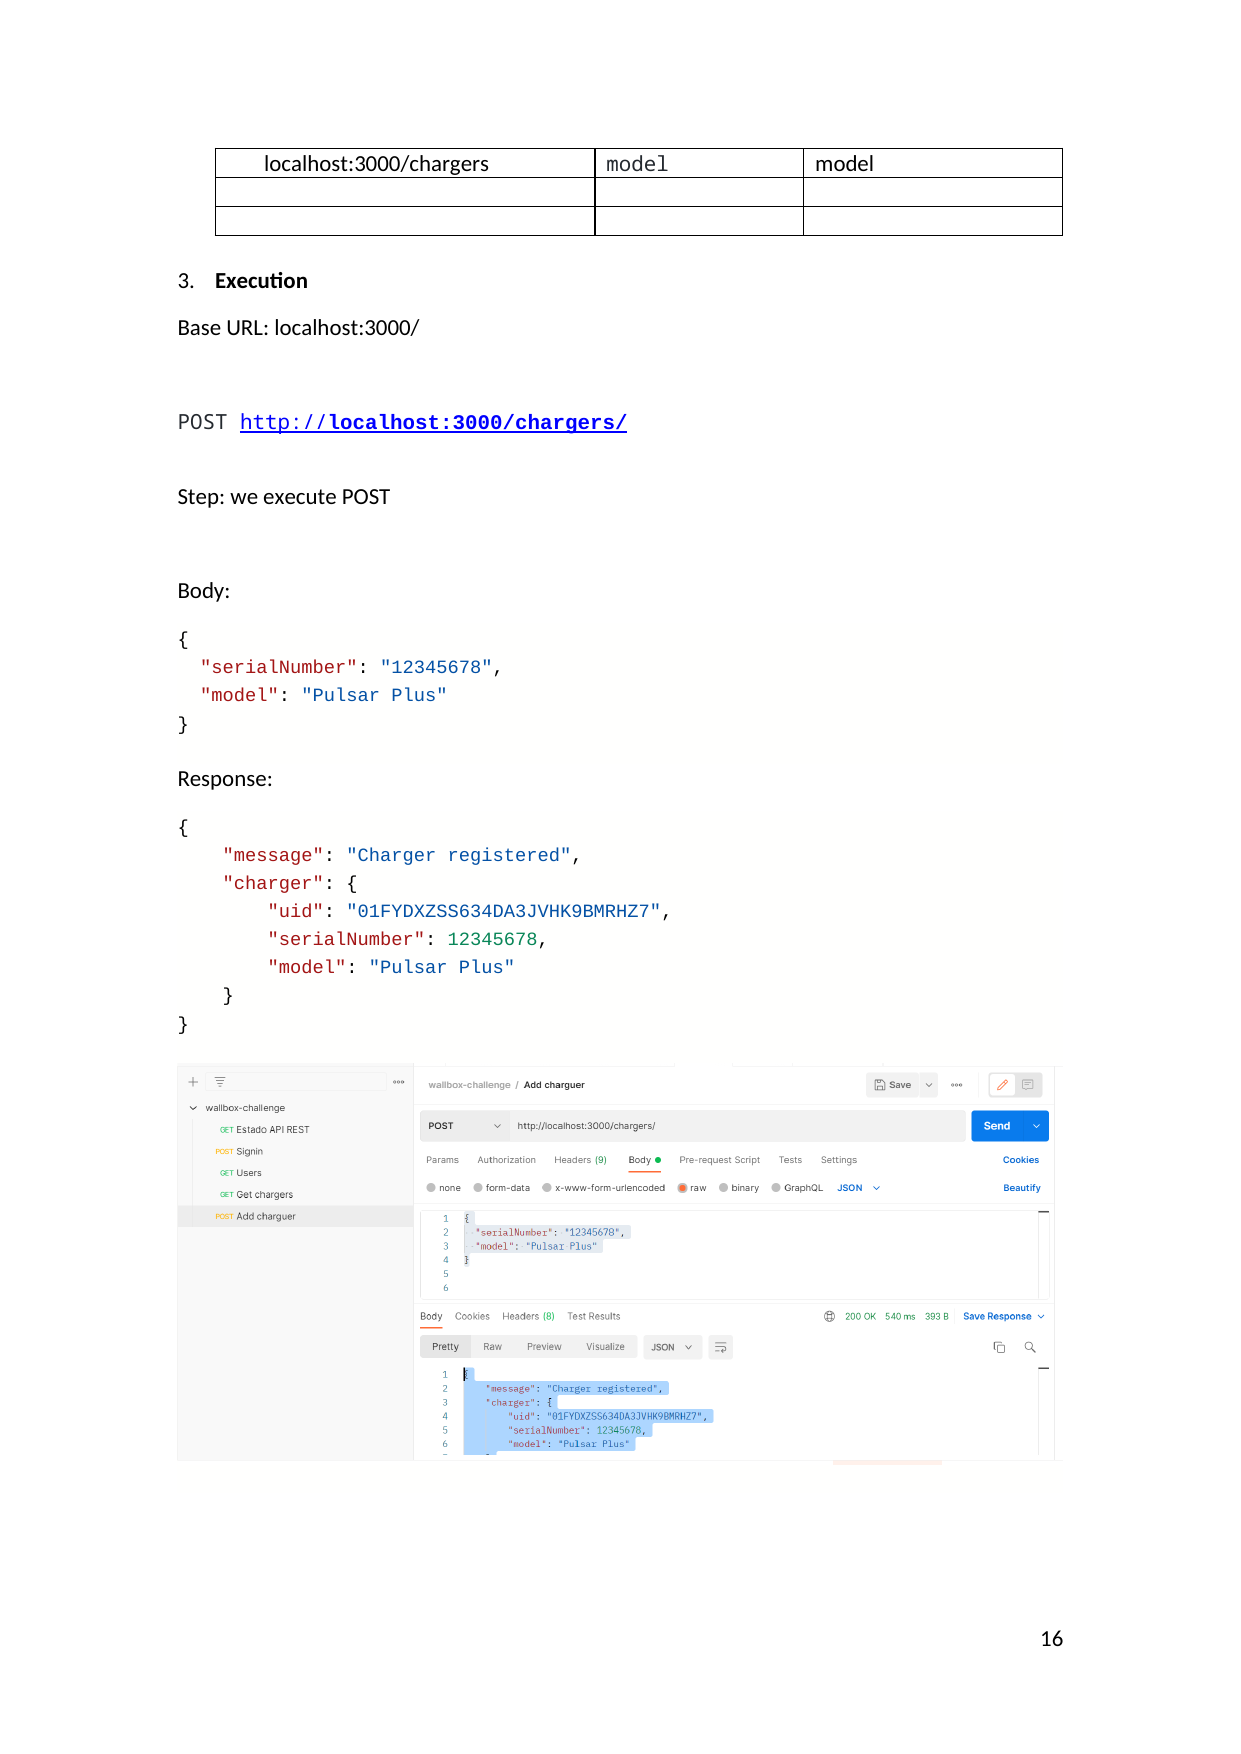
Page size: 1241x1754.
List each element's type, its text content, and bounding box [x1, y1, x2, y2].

picture [177, 1063, 1063, 1465]
text { [177, 623, 1063, 651]
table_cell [804, 149, 1062, 177]
text "message": "Charger registered", [177, 839, 1063, 867]
text "charger": { [177, 867, 1063, 895]
text Step: we execute POST [177, 482, 1063, 511]
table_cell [216, 149, 594, 177]
text Body: [177, 576, 1063, 604]
text } [177, 707, 1063, 736]
text "model": "Pulsar Plus" [177, 951, 1063, 979]
table_cell [804, 207, 1062, 235]
text "model": "Pulsar Plus" [177, 679, 1063, 707]
list Execution [177, 266, 1063, 294]
text Base URL: localhost:3000/ [177, 313, 1063, 341]
table_cell [804, 178, 1062, 206]
table_cell [216, 178, 594, 206]
table_cell [596, 207, 803, 235]
text "serialNumber": "12345678", [177, 651, 1063, 679]
text POST http://localhost:3000/chargers/ [177, 407, 1063, 436]
text { [177, 811, 1063, 839]
text "serialNumber": 12345678, [177, 923, 1063, 951]
text } [177, 1007, 1063, 1036]
text } [177, 979, 1063, 1007]
text "uid": "01FYDXZSS634DA3JVHK9BMRHZ7", [177, 895, 1063, 923]
table_cell serialNumber model [596, 149, 803, 177]
table_cell [216, 207, 594, 235]
table_cell [596, 178, 803, 206]
text Response: [177, 764, 1063, 792]
